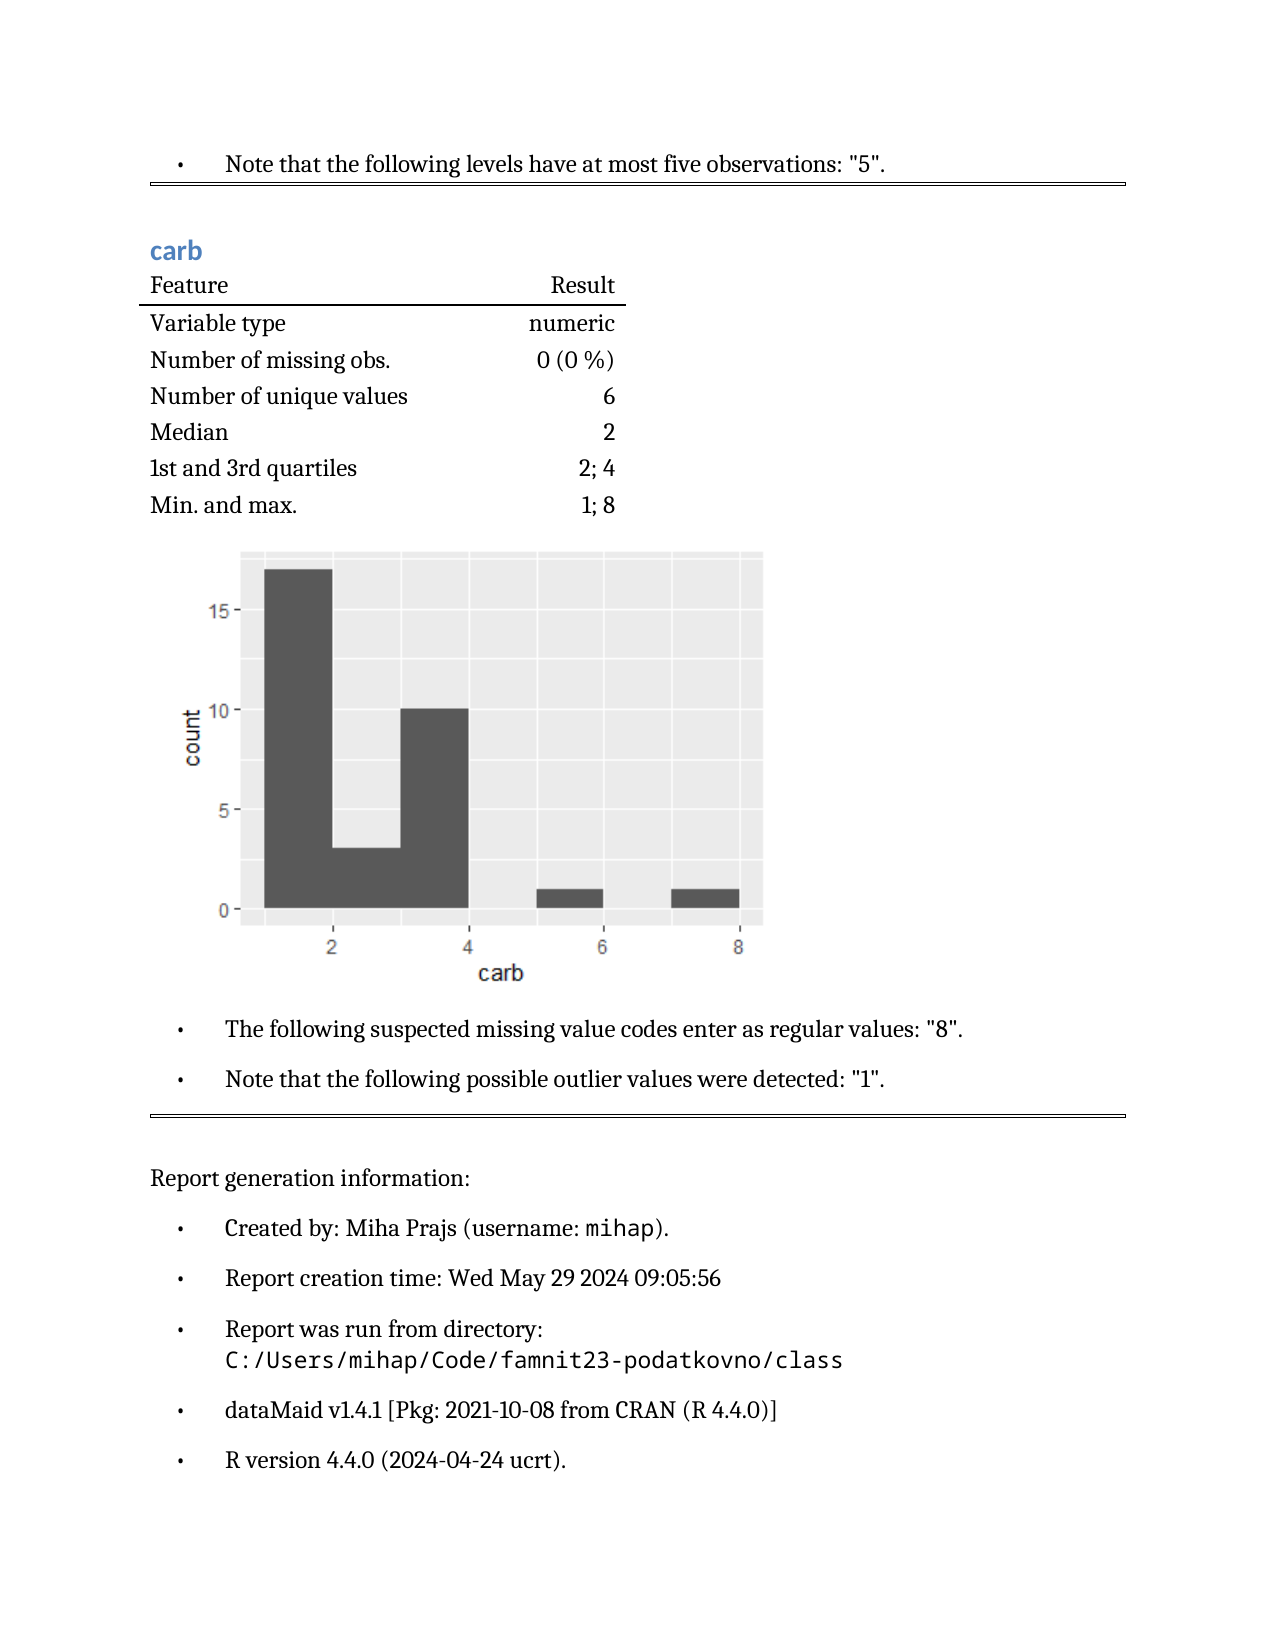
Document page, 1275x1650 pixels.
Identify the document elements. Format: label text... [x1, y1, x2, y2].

subtitle carb [150, 232, 1125, 268]
table_cell 2; 4 [491, 451, 626, 487]
picture [168, 541, 776, 997]
list R version 4.4.0 (2024-04-24 ucrt). [175, 1446, 1125, 1475]
table_cell Number of unique values [139, 378, 491, 414]
table_cell 1st and 3rd quartiles [139, 451, 491, 487]
table_cell Variable type [139, 306, 491, 342]
list Created by: Miha Prajs (username: mihap). [175, 1211, 1125, 1243]
list The following suspected missing value codes enter as regular values: "8". [175, 1015, 1125, 1044]
list dataMaid v1.4.1 [Pkg: 2021-10-08 from CRAN (R 4.4.0)] [175, 1396, 1125, 1425]
text Report generation information: [150, 1164, 1125, 1193]
table_header Feature [139, 268, 491, 304]
list Note that the following possible outlier values were detected: "1". [175, 1065, 1125, 1093]
list Report was run from directory: C:/Users/mihap/Code/famnit23-podatkovno/class [175, 1313, 1125, 1376]
table_cell Number of missing obs. [139, 342, 491, 378]
table_cell 6 [491, 378, 626, 414]
list Report creation time: Wed May 29 2024 09:05:56 [175, 1263, 1125, 1292]
table_cell Median [139, 414, 491, 451]
table_cell Min. and max. [139, 487, 491, 523]
table_cell numeric [491, 306, 626, 342]
table_cell 1; 8 [491, 487, 626, 523]
list Note that the following levels have at most five observations: "5". [175, 150, 1125, 179]
table_cell 0 (0 %) [491, 342, 626, 378]
table_cell 2 [491, 414, 626, 451]
table_header Result [491, 268, 626, 304]
